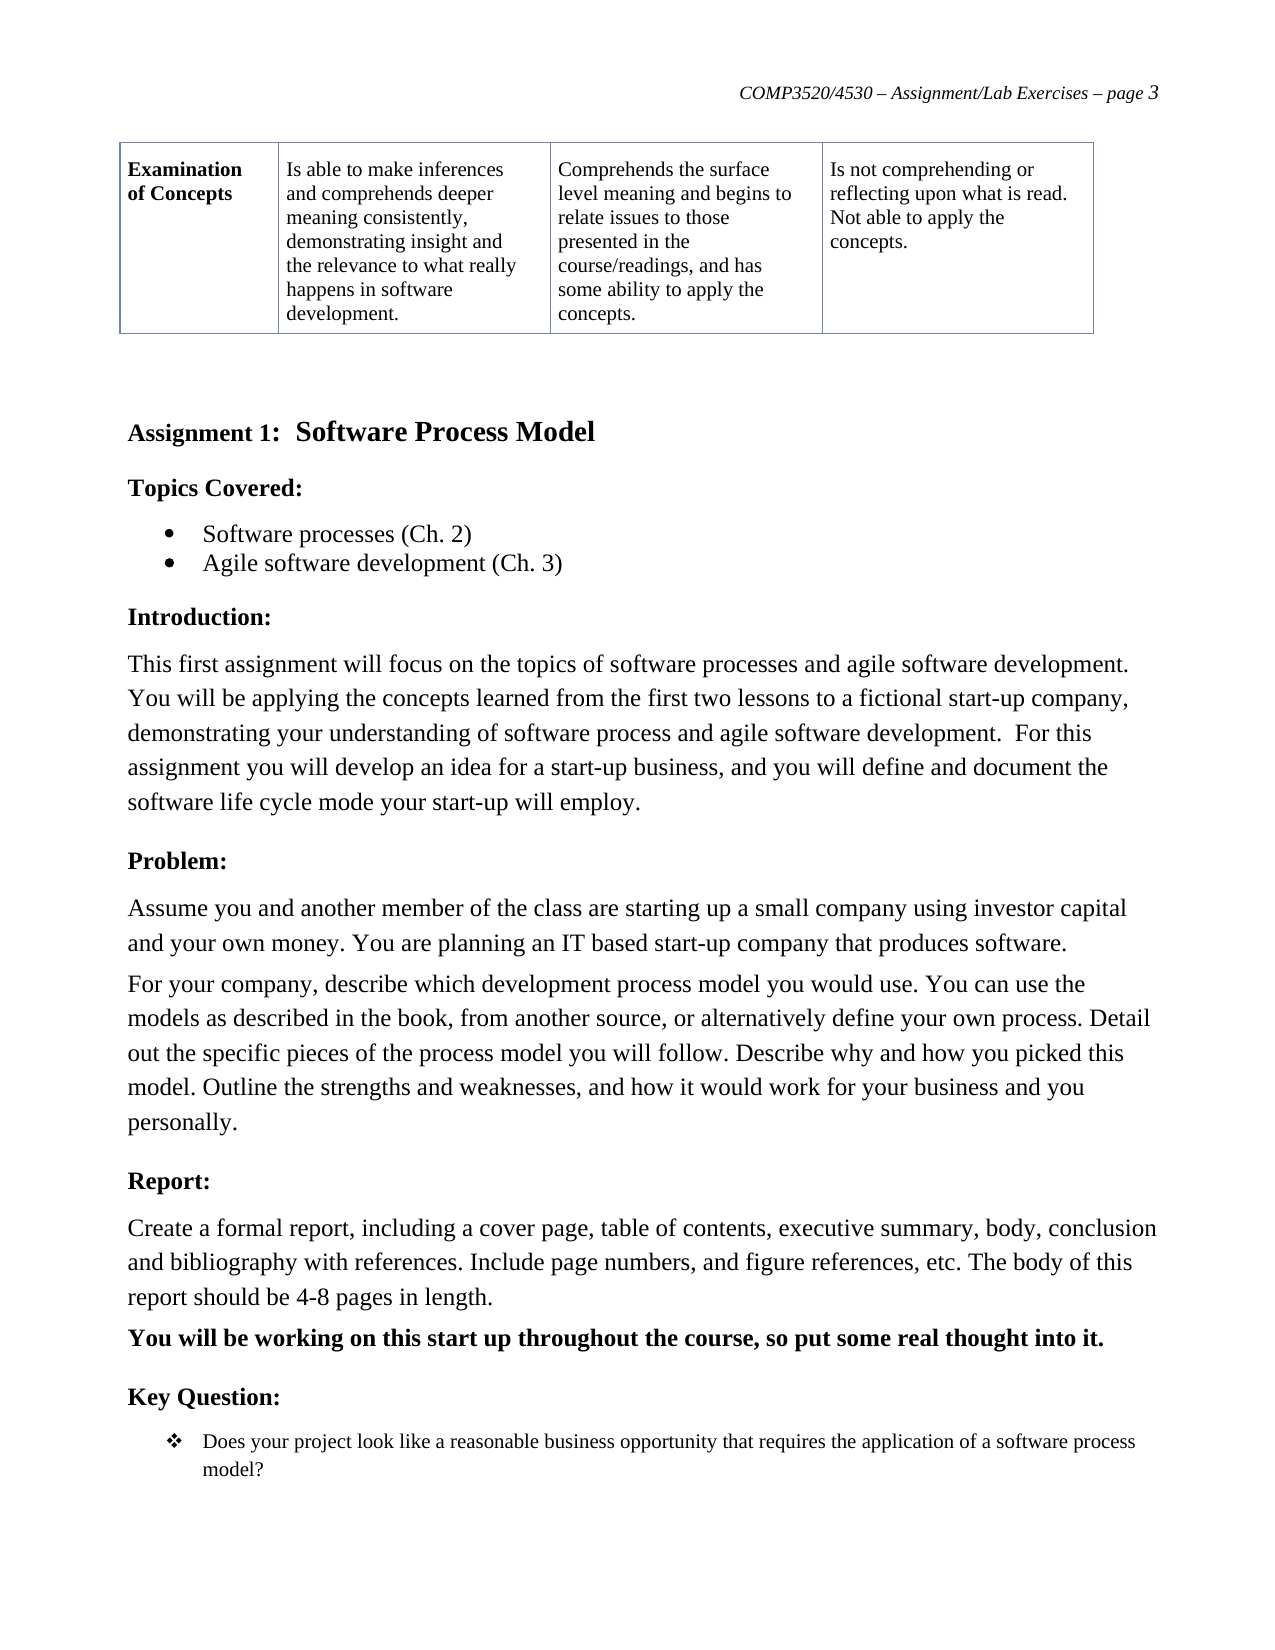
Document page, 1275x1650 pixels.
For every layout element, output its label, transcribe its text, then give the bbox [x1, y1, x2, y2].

list Software processes (Ch. 2) [165, 519, 1162, 548]
text For your company, describe which development process model you would use. You can use the models as described in the book, from another source, or alternatively define your own process. Detail out the specific pieces of the process model you will follow. Describe why and how you picked this model. Outline the strengths and weaknesses, and how it would work for your business and you personally. [127, 969, 1162, 1135]
table_cell Is not comprehending or reflecting upon what is read. Not able to apply the concepts. [823, 143, 1093, 332]
text Create a formal report, including a cover page, table of contents, executive summary, body, conclusion and bibliography with references. Include page numbers, and figure references, etc. The body of this report should be 4-8 pages in length. [127, 1213, 1162, 1311]
text Problem: [127, 846, 1162, 875]
text Key Question: [127, 1382, 1162, 1411]
subtitle Assignment 1: Software Process Model [127, 414, 1162, 448]
text You will be working on this start up throughout the course, so put some real thought into it. [127, 1323, 1162, 1351]
text Introduction: [127, 602, 1162, 631]
text Assume you and another member of the class are starting up a small company using investor capital and your own money. You are planning an IT based start-up company that produces software. [127, 893, 1162, 957]
table_cell Is able to make inferences and comprehends deeper meaning consistently, demonstrating insight and the relevance to what really happens in software development. [279, 143, 550, 332]
table_cell Examination of Concepts [121, 143, 278, 332]
table_cell Comprehends the surface level meaning and begins to relate issues to those presented in the course/readings, and has some ability to apply the concepts. [551, 143, 822, 332]
list Agile software development (Ch. 3) [165, 548, 1162, 577]
list Does your project look like a reasonable business opportunity that requires the application of a software process model? [165, 1429, 1162, 1481]
text Report: [127, 1166, 1162, 1195]
text This first assignment will focus on the topics of software processes and agile software development. You will be applying the concepts learned from the first two lessons to a fictional start-up company, demonstrating your understanding of software process and agile software development. For this assignment you will develop an idea for a start-up business, and you will define and document the software life cycle mode your start-up will employ. [127, 649, 1162, 816]
text Topics Covered: [127, 473, 1162, 501]
